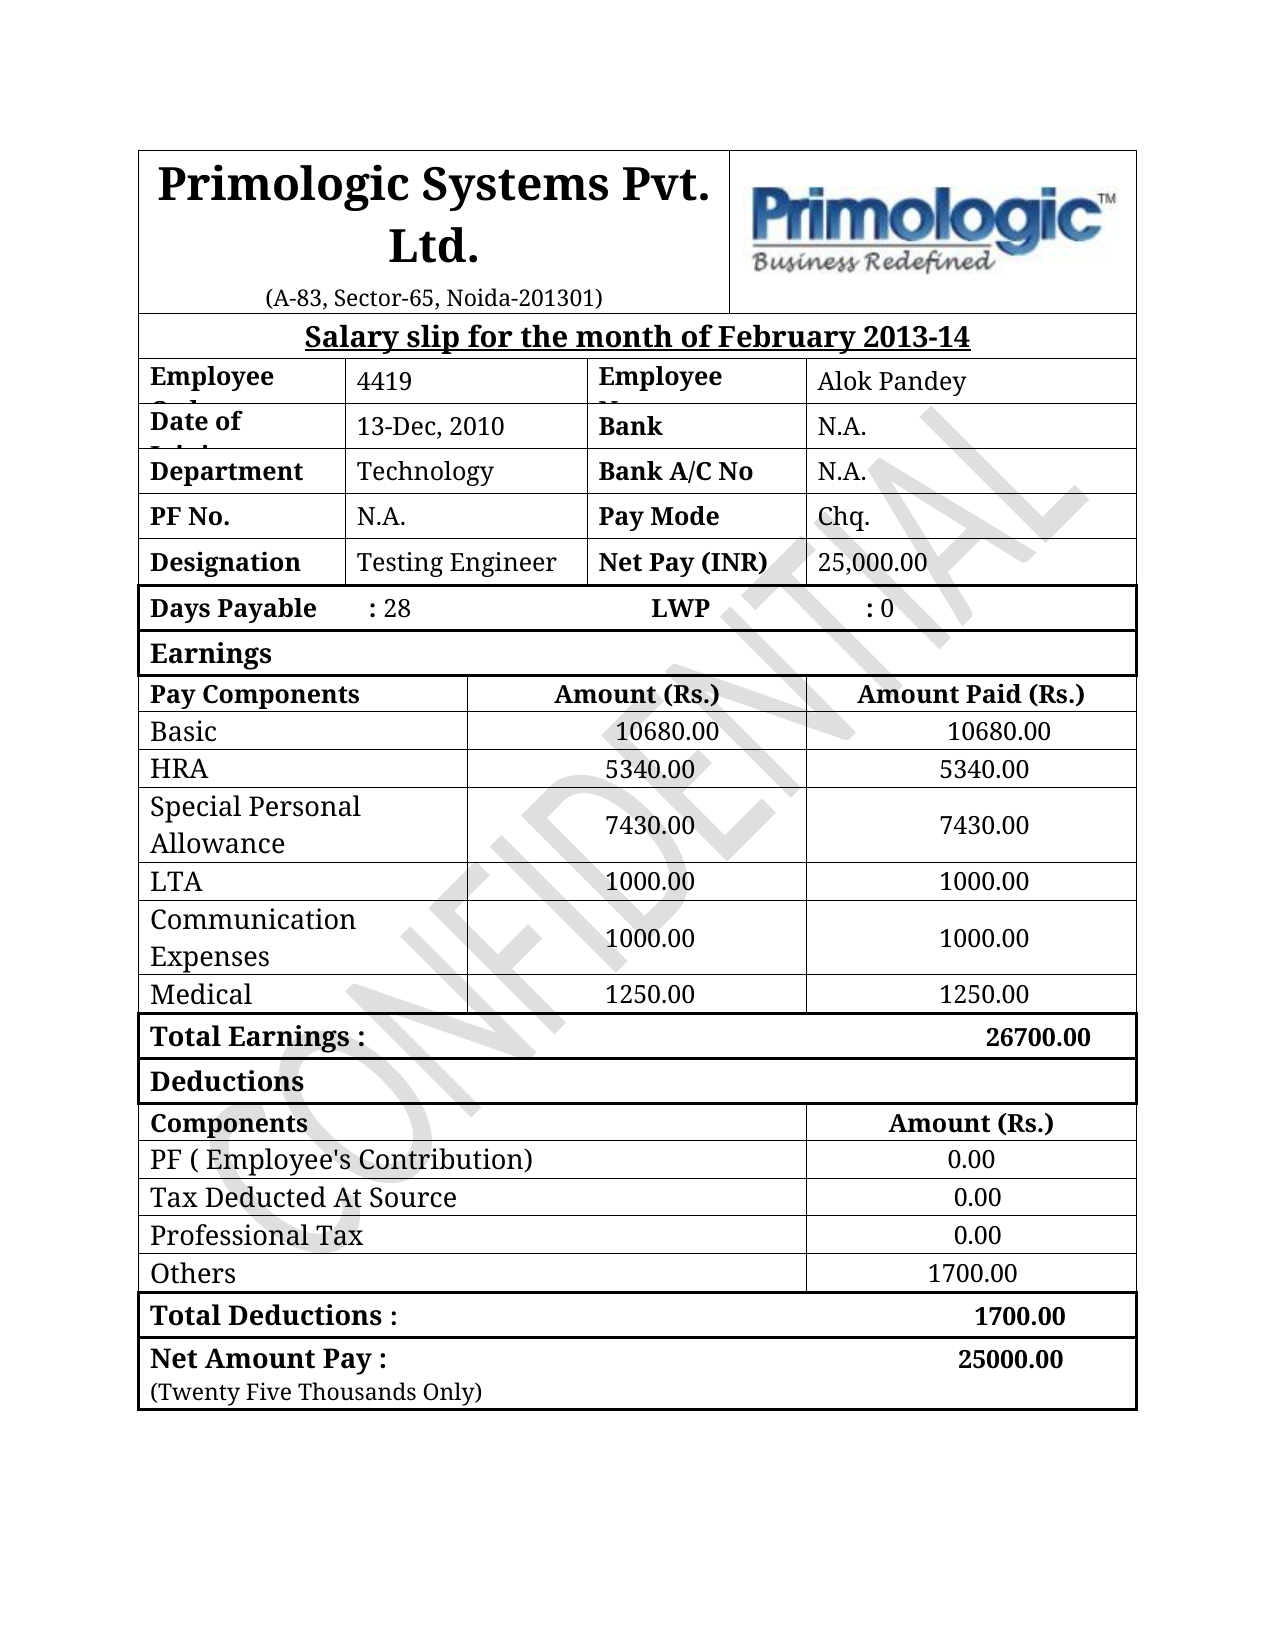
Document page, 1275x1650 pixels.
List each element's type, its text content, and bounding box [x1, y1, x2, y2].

table_cell 13-Dec, 2010 [346, 404, 587, 448]
table_cell Days Payable : 28 LWP : 0 [140, 587, 1135, 629]
table_cell Net Pay (INR) [588, 539, 806, 584]
table_cell Bank A/C No [588, 449, 806, 493]
table_cell Medical [139, 975, 467, 1012]
table_cell Pay Components [139, 677, 467, 711]
picture [742, 186, 1123, 278]
table_cell PF ( Employee's Contribution) [139, 1141, 806, 1177]
table_cell Tax Deducted At Source [139, 1179, 806, 1215]
table_cell 1000.00 [468, 863, 806, 899]
table_cell 1250.00 [807, 975, 1136, 1012]
table_cell 1000.00 [468, 901, 806, 974]
table_cell Technology [346, 449, 587, 493]
table_cell Date of Joining [139, 404, 345, 448]
table_cell 25,000.00 [807, 539, 1136, 584]
table_cell Alok Pandey [807, 359, 1136, 403]
table_cell Net Amount Pay : 25000.00 (Twenty Five Thousands Only) [140, 1339, 1135, 1407]
table_cell PF No. [139, 494, 345, 538]
table_cell 1000.00 [807, 901, 1136, 974]
table_cell Components [139, 1105, 806, 1139]
table_cell N.A. [807, 449, 1136, 493]
table_cell 1700.00 [807, 1254, 1136, 1291]
table_cell 0.00 [807, 1216, 1136, 1253]
table_cell 0.00 [807, 1141, 1136, 1177]
table_cell 10680.00 [468, 712, 806, 749]
table_cell 7430.00 [468, 788, 806, 862]
table_cell 5340.00 [468, 750, 806, 787]
table_cell Bank [588, 404, 806, 448]
table_cell LTA [139, 863, 467, 899]
table_cell Testing Engineer [346, 539, 587, 584]
table_cell Deductions [140, 1060, 1135, 1102]
table_cell 1000.00 [807, 863, 1136, 899]
table_cell Amount (Rs.) [468, 677, 806, 711]
table_cell 10680.00 [807, 712, 1136, 749]
table_header [730, 151, 1136, 313]
table_cell Employee Code [139, 359, 345, 403]
table_cell Salary slip for the month of February 2013-14 [139, 314, 1136, 358]
table_cell HRA [139, 750, 467, 787]
table_cell Amount Paid (Rs.) [807, 677, 1136, 711]
table_cell Others [139, 1254, 806, 1291]
table_cell Basic [139, 712, 467, 749]
table_cell Total Earnings : 26700.00 [140, 1015, 1135, 1057]
table_cell 7430.00 [807, 788, 1136, 862]
table_cell N.A. [807, 404, 1136, 448]
table_cell Earnings [140, 632, 1135, 674]
table_cell Chq. [807, 494, 1136, 538]
table_cell 0.00 [807, 1179, 1136, 1215]
table_cell Special Personal Allowance [139, 788, 467, 862]
table_cell Employee Name [588, 359, 806, 403]
table_cell 4419 [346, 359, 587, 403]
table_cell Amount (Rs.) [807, 1105, 1136, 1139]
table_cell 5340.00 [807, 750, 1136, 787]
table_header Primologic Systems Pvt. Ltd. (A-83, Sector-65, Noida-201301) [139, 151, 729, 313]
table_cell Department [139, 449, 345, 493]
table_cell Designation [139, 539, 345, 584]
table_cell Communication Expenses [139, 901, 467, 974]
table_cell N.A. [346, 494, 587, 538]
table_cell Pay Mode [588, 494, 806, 538]
table_cell Professional Tax [139, 1216, 806, 1253]
table_cell Total Deductions : 1700.00 [140, 1294, 1135, 1336]
table_cell 1250.00 [468, 975, 806, 1012]
